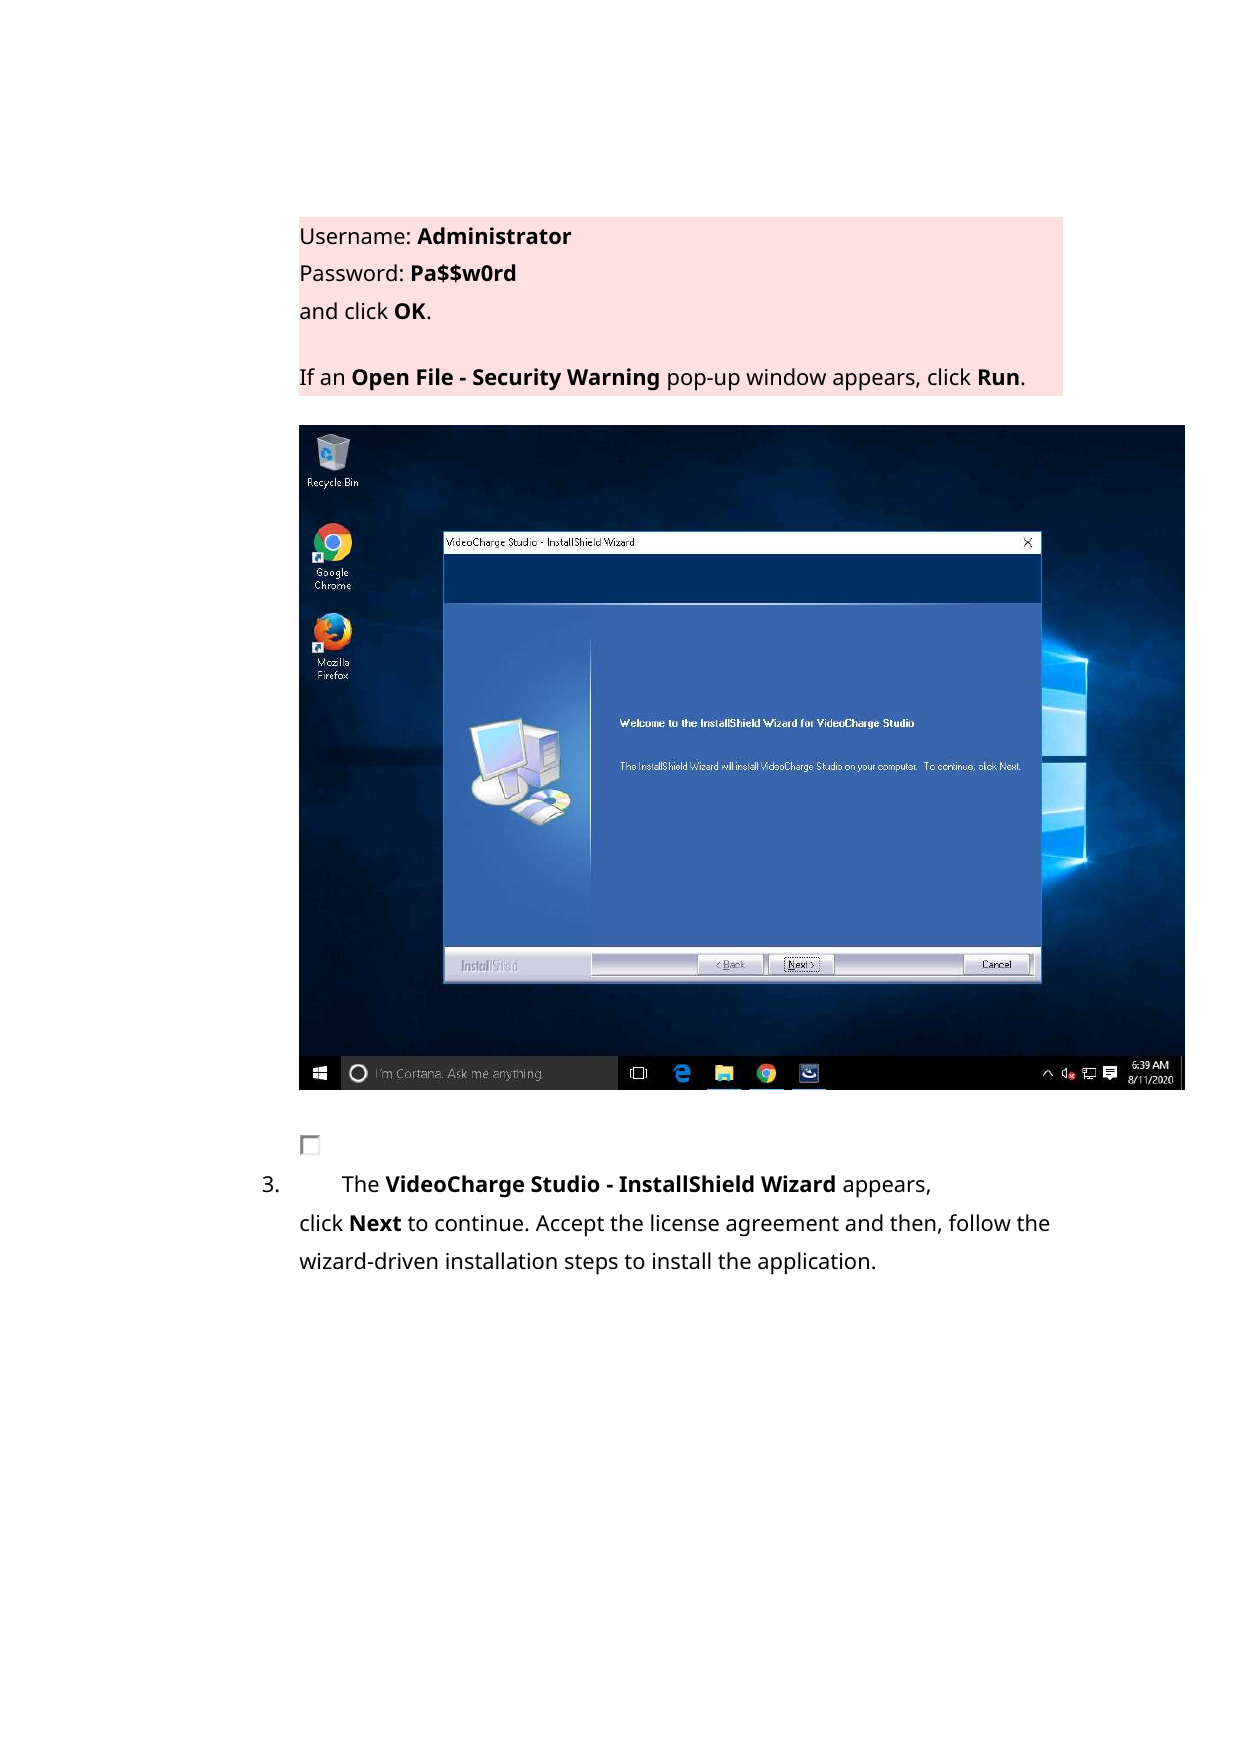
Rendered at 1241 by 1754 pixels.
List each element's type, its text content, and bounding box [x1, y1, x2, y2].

list The VideoCharge Studio - InstallShield Wizard appears, click Next to continue. Accept the license agreement and then, follow the wizard-driven installation steps to install the application. [262, 1129, 1063, 1279]
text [299, 217, 1063, 329]
text If an Open File - Security Warning pop-up window appears, click Run. [299, 358, 1063, 396]
picture [299, 425, 1185, 1090]
